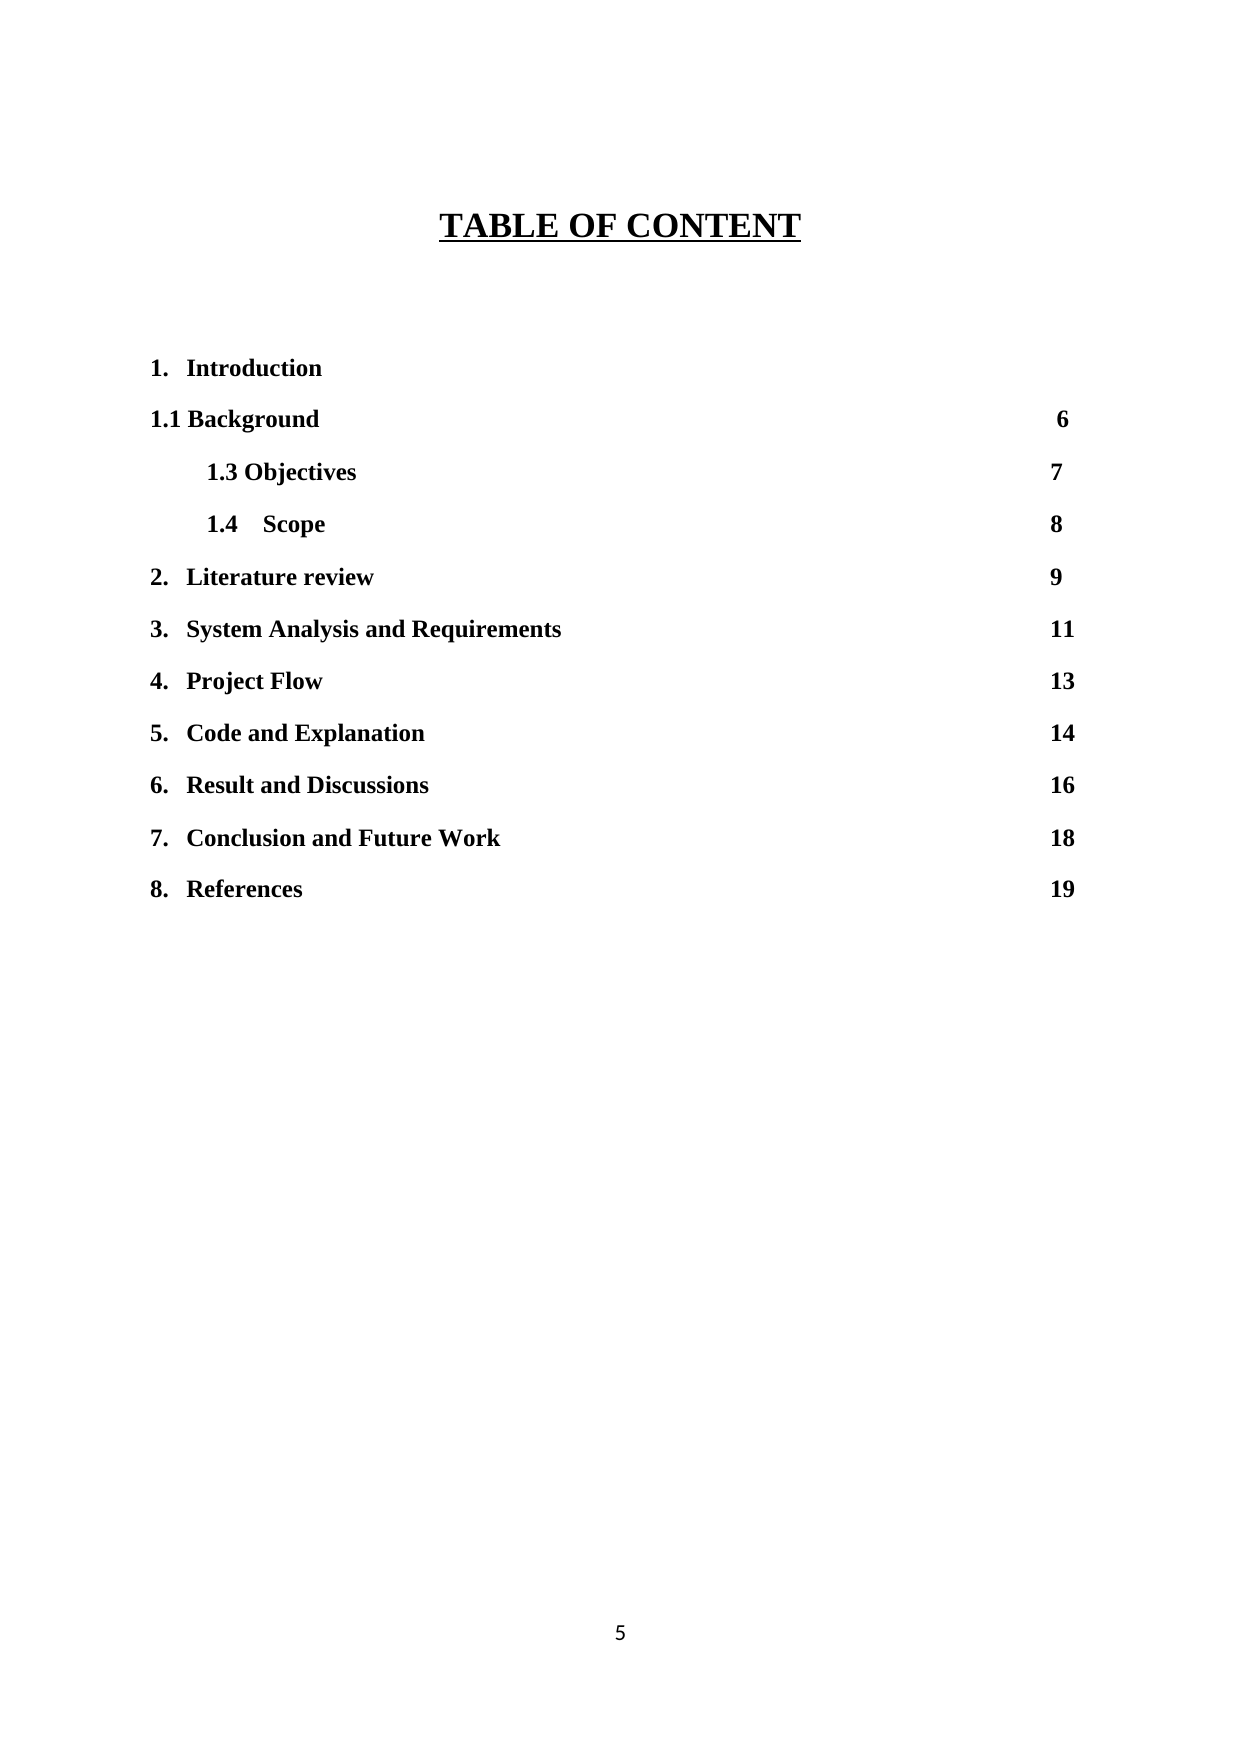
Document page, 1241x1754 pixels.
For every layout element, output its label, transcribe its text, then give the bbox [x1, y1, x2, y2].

list Result and Discussions 16 [150, 770, 1091, 799]
list Introduction [150, 353, 1091, 382]
list Objectives 7 [150, 457, 1063, 486]
list System Analysis and Requirements 11 [150, 614, 1091, 643]
list References 19 [150, 874, 1091, 903]
text 1.1 Background 6 [150, 404, 1091, 433]
subtitle TABLE OF CONTENT [150, 204, 1090, 245]
list Code and Explanation 14 [150, 718, 1091, 747]
list Scope 8 [150, 509, 1063, 538]
list Conclusion and Future Work 18 [150, 823, 1091, 851]
list Project Flow 13 [150, 666, 1091, 695]
list Literature review 9 [150, 562, 1091, 590]
